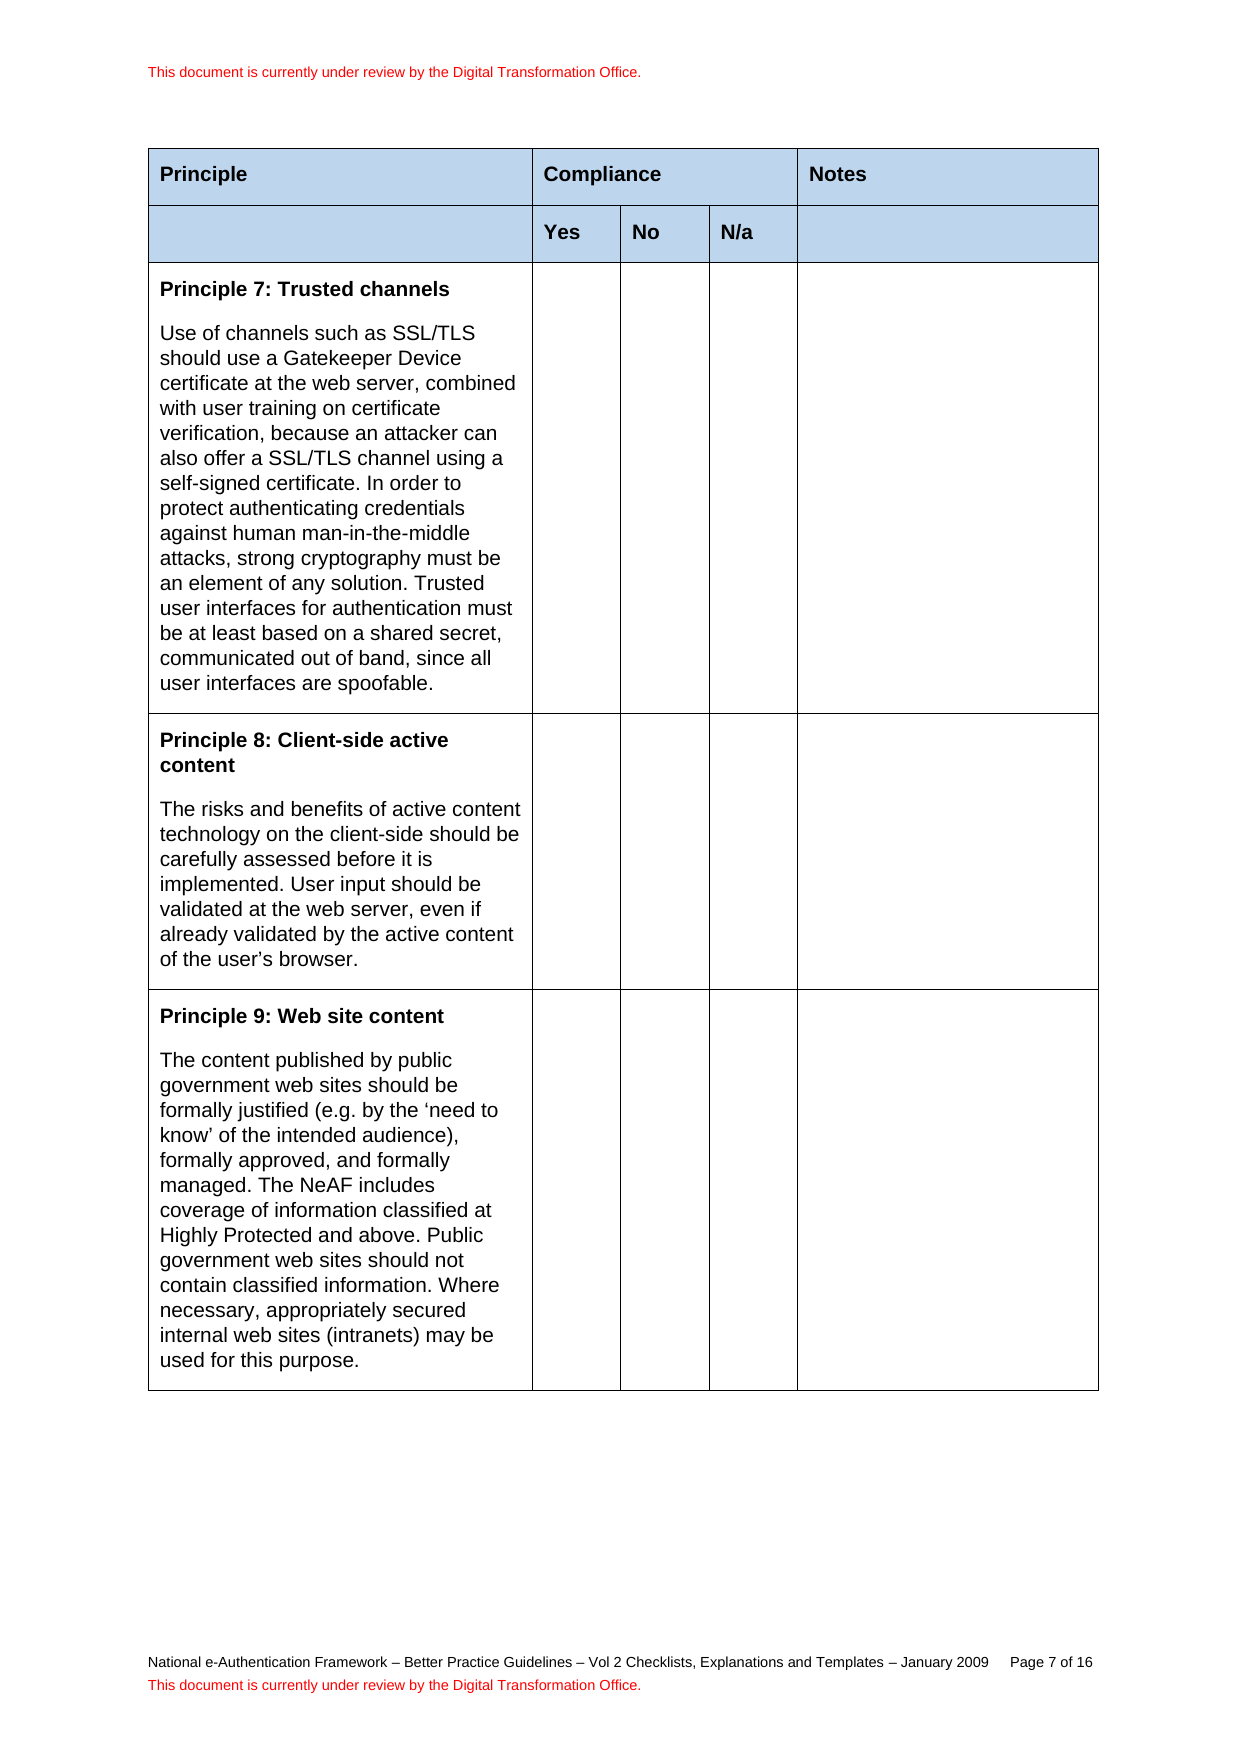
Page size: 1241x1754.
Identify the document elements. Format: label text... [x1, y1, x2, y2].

table_header Compliance [533, 149, 797, 205]
table_cell Principle 8: Client-side active content The risks and benefits of active content technology on the client-side should be carefully assessed before it is implemented. User input should be validated at the web server, even if already validated by the active content of the user’s browser. [149, 714, 532, 989]
table_cell Yes [533, 206, 620, 262]
table_cell [710, 990, 797, 1390]
table_cell No [621, 206, 709, 262]
table_cell [798, 263, 1098, 713]
table_header Principle [149, 149, 532, 205]
table_cell [149, 206, 532, 262]
table_cell [710, 263, 797, 713]
table_header Notes [798, 149, 1098, 205]
table_cell [710, 714, 797, 989]
table_cell [798, 990, 1098, 1390]
table_cell [621, 990, 709, 1390]
table_cell N/a [710, 206, 797, 262]
table_cell [798, 714, 1098, 989]
table_cell Principle 7: Trusted channels Use of channels such as SSL/TLS should use a Gatekeeper Device certificate at the web server, combined with user training on certificate verification, because an attacker can also offer a SSL/TLS channel using a self-signed certificate. In order to protect authenticating credentials against human man-in-the-middle attacks, strong cryptography must be an element of any solution. Trusted user interfaces for authentication must be at least based on a shared secret, communicated out of band, since all user interfaces are spoofable. [149, 263, 532, 713]
table_cell [798, 206, 1098, 262]
table_cell [533, 263, 620, 713]
table_cell [621, 263, 709, 713]
table_cell [533, 990, 620, 1390]
table_cell Principle 9: Web site content The content published by public government web sites should be formally justified (e.g. by the ‘need to know’ of the intended audience), formally approved, and formally managed. The NeAF includes coverage of information classified at Highly Protected and above. Public government web sites should not contain classified information. Where necessary, appropriately secured internal web sites (intranets) may be used for this purpose. [149, 990, 532, 1390]
table_cell [621, 714, 709, 989]
table_cell [533, 714, 620, 989]
